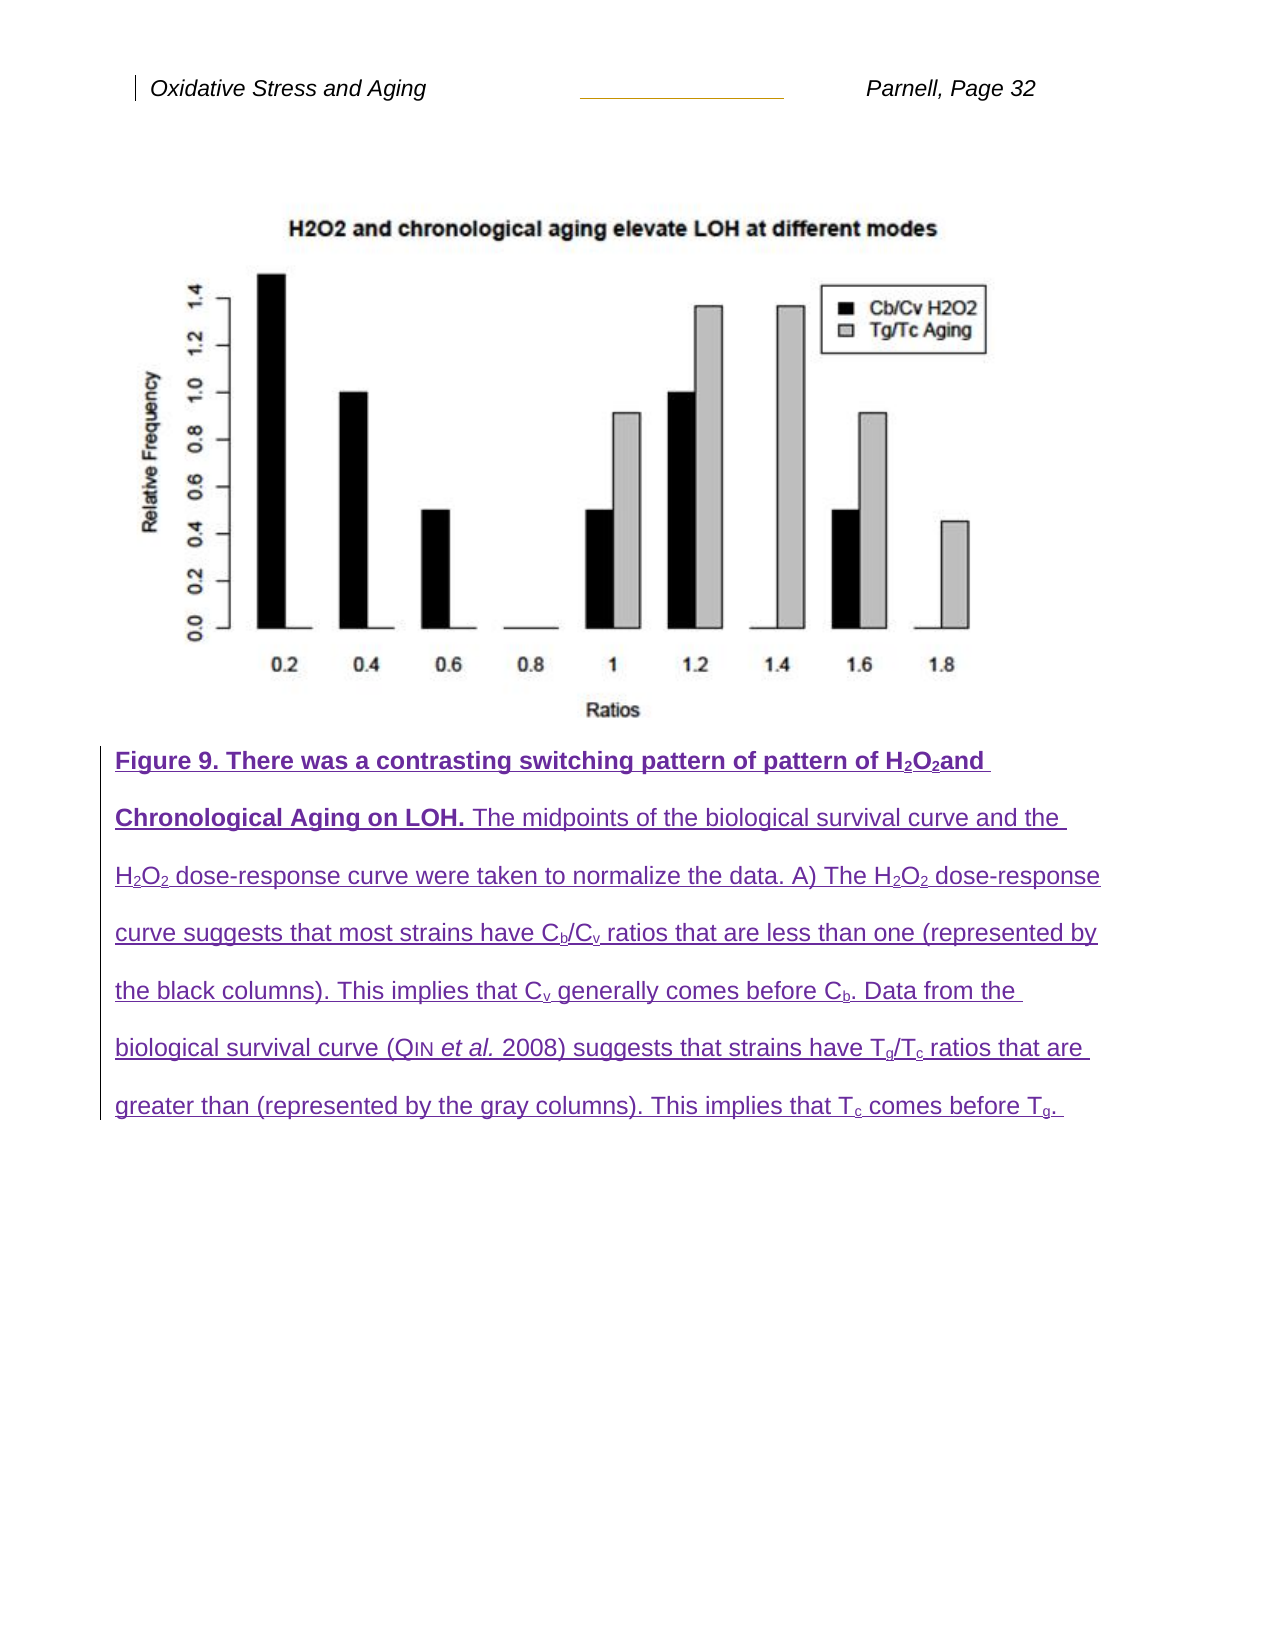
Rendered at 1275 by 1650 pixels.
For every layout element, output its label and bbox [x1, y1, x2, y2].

picture [136, 180, 1012, 746]
